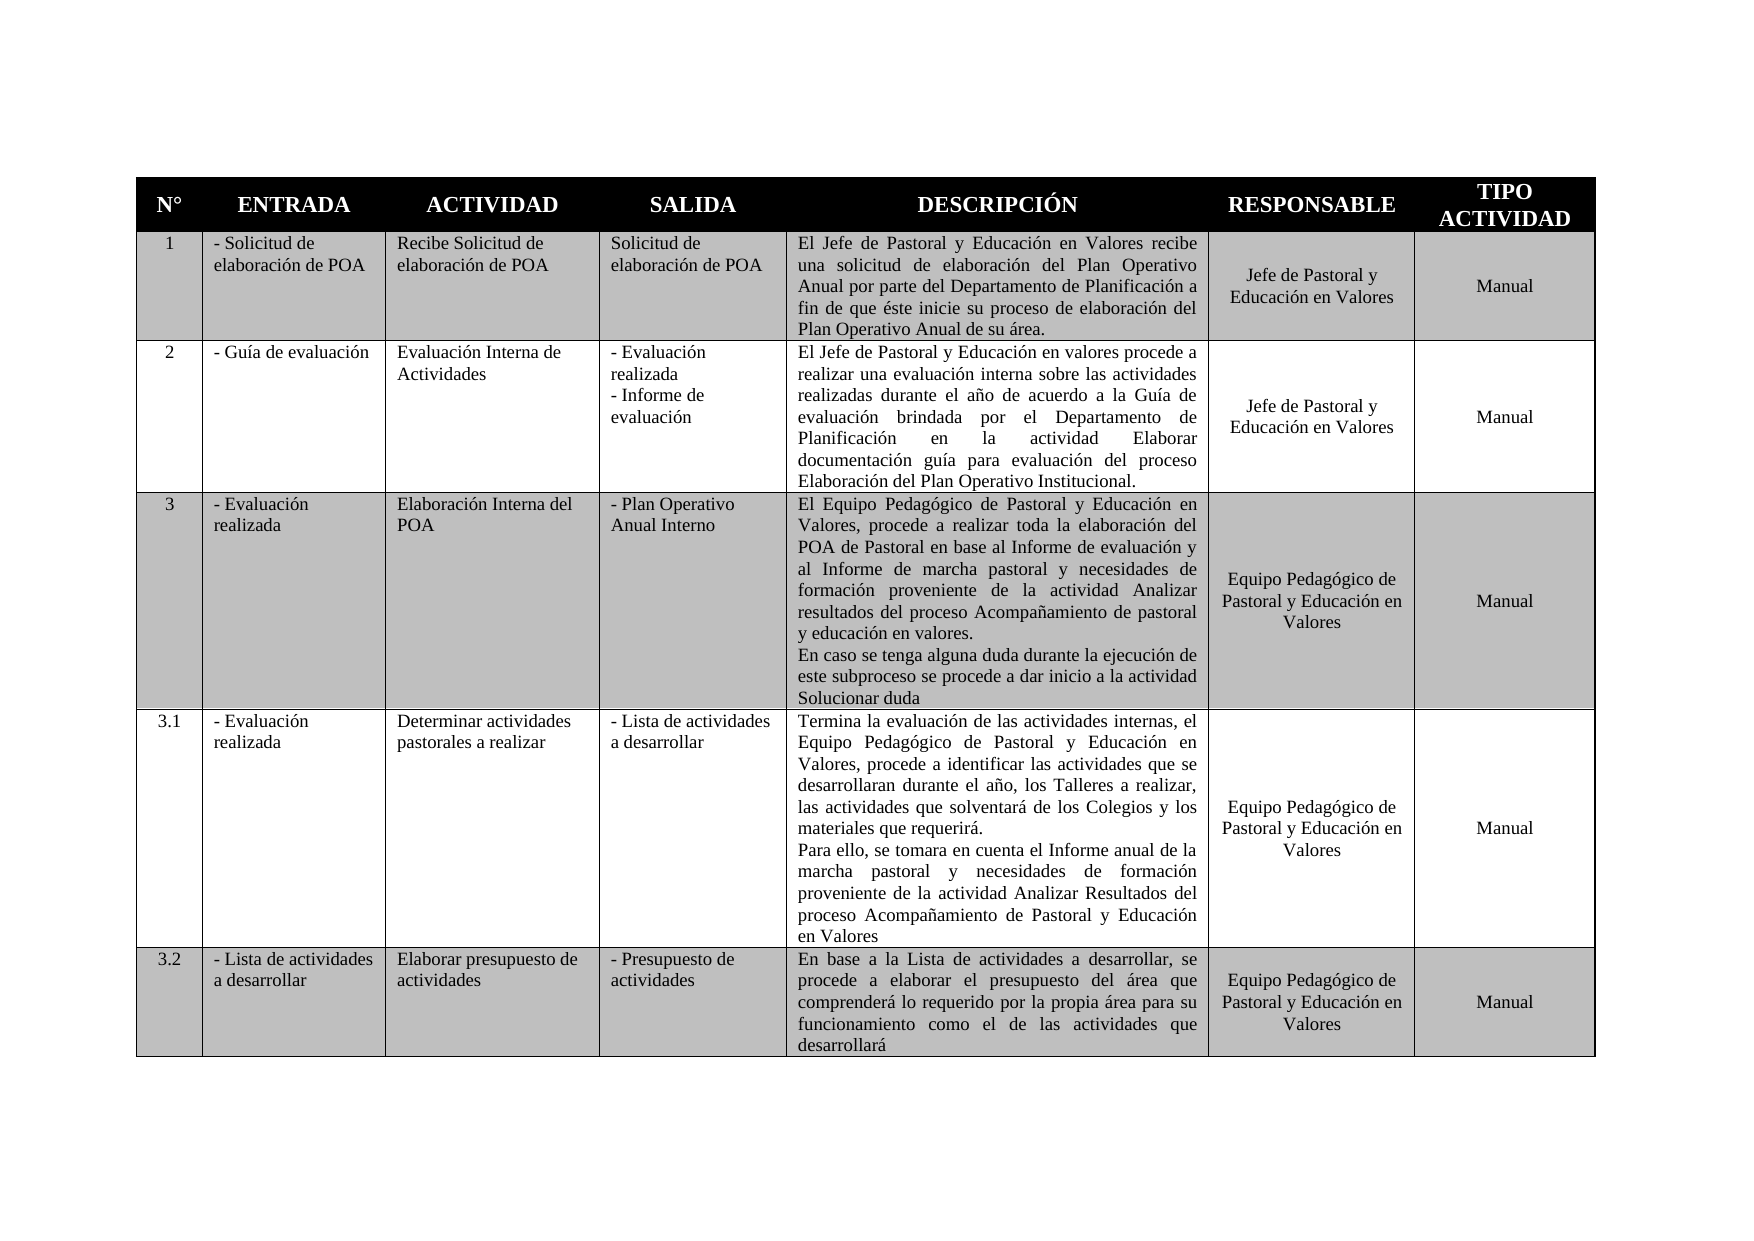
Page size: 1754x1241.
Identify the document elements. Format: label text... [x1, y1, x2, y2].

table_header SALIDA [600, 178, 786, 231]
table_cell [1209, 948, 1414, 1056]
table_header ACTIVIDAD [386, 178, 599, 231]
table_cell Jefe de Pastoral y Educación en Valores [1209, 341, 1414, 492]
table_header ENTRADA [203, 178, 385, 231]
table_header N° [137, 178, 202, 231]
table_cell 1 [137, 232, 202, 340]
table_header DESCRIPCIÓN [787, 178, 1208, 231]
table_cell - Plan Operativo Anual Interno [600, 493, 786, 708]
table_header TIPO ACTIVIDAD [1415, 178, 1594, 231]
table_cell Jefe de Pastoral y Educación en Valores [1209, 232, 1414, 340]
table_cell En base a la Lista de actividades a desarrollar, se procede a elaborar el presupuesto del área que comprenderá lo requerido por la propia área para su funcionamiento como el de las actividades que desarrollará [787, 948, 1208, 1056]
table_cell - Lista de actividades a desarrollar [203, 948, 385, 1056]
table_header RESPONSABLE [1209, 178, 1414, 231]
table_cell - Solicitud de elaboración de POA [203, 232, 385, 340]
table_cell Evaluación Interna de Actividades [386, 341, 599, 492]
table_cell Elaboración Interna del POA [386, 493, 599, 708]
table_cell 3 [137, 493, 202, 708]
table_cell Manual [1415, 232, 1594, 340]
table_cell El Equipo Pedagógico de Pastoral y Educación en Valores, procede a realizar toda la elaboración del POA de Pastoral en base al Informe de evaluación y al Informe de marcha pastoral y necesidades de formación proveniente de la actividad Analizar resultados del proceso Acompañamiento de pastoral y educación en valores. En caso se tenga alguna duda durante la ejecución de este subproceso se procede a dar inicio a la actividad Solucionar duda [787, 493, 1208, 708]
table_cell Equipo Pedagógico de Pastoral y Educación en Valores [1209, 493, 1414, 708]
table_cell - Presupuesto de actividades [600, 948, 786, 1056]
table_cell 3.2 [137, 948, 202, 1056]
table_cell - Lista de actividades a desarrollar [600, 710, 786, 947]
table_cell - Evaluación realizada [203, 493, 385, 708]
table_cell 3.1 [137, 710, 202, 947]
table_cell - Evaluación realizada - Informe de evaluación [600, 341, 786, 492]
table_cell Termina la evaluación de las actividades internas, el Equipo Pedagógico de Pastoral y Educación en Valores, procede a identificar las actividades que se desarrollaran durante el año, los Talleres a realizar, las actividades que solventará de los Colegios y los materiales que requerirá. Para ello, se tomara en cuenta el Informe anual de la marcha pastoral y necesidades de formación proveniente de la actividad Analizar Resultados del proceso Acompañamiento de Pastoral y Educación en Valores [787, 710, 1208, 947]
table_cell 2 [137, 341, 202, 492]
table_cell Determinar actividades pastorales a realizar [386, 710, 599, 947]
table_cell - Guía de evaluación [203, 341, 385, 492]
table_cell Equipo Pedagógico de Pastoral y Educación en Valores [1209, 710, 1414, 947]
table_cell El Jefe de Pastoral y Educación en Valores recibe una solicitud de elaboración del Plan Operativo Anual por parte del Departamento de Planificación a fin de que éste inicie su proceso de elaboración del Plan Operativo Anual de su área. [787, 232, 1208, 340]
table_cell Manual [1415, 493, 1594, 708]
table_cell El Jefe de Pastoral y Educación en valores procede a realizar una evaluación interna sobre las actividades realizadas durante el año de acuerdo a la Guía de evaluación brindada por el Departamento de Planificación en la actividad Elaborar documentación guía para evaluación del proceso Elaboración del Plan Operativo Institucional. [787, 341, 1208, 492]
table_cell Manual [1415, 710, 1594, 947]
table_cell - Evaluación realizada [203, 710, 385, 947]
table_cell Solicitud de elaboración de POA [600, 232, 786, 340]
table_cell Elaborar presupuesto de actividades [386, 948, 599, 1056]
table_cell Manual [1415, 341, 1594, 492]
table_cell Manual [1415, 948, 1594, 1056]
table_cell Recibe Solicitud de elaboración de POA [386, 232, 599, 340]
